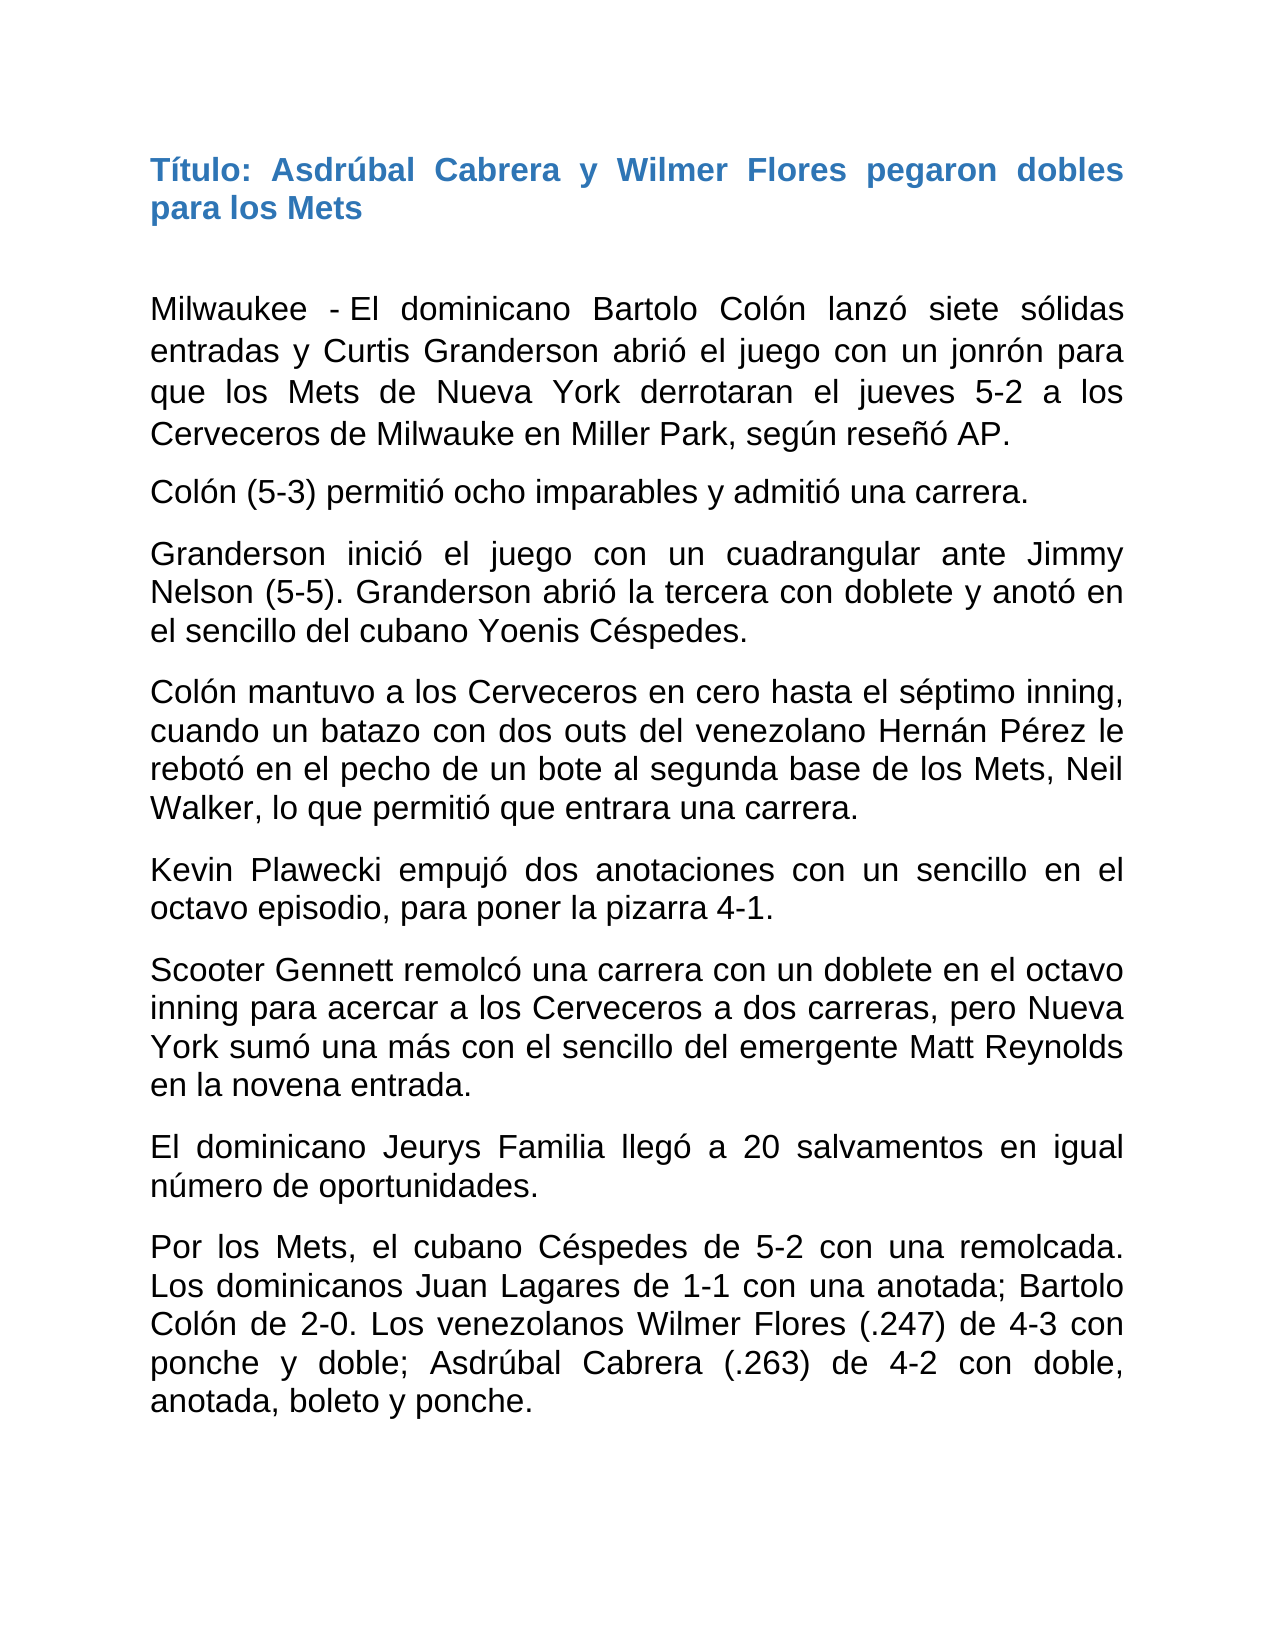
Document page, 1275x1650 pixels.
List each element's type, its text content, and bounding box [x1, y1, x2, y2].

text El dominicano Jeurys Familia llegó a 20 salvamentos en igual número de oportunidades. [150, 1127, 1125, 1204]
text Por los Mets, el cubano Céspedes de 5-2 con una remolcada. Los dominicanos Juan Lagares de 1-1 con una anotada; Bartolo Colón de 2-0. Los venezolanos Wilmer Flores (.247) de 4-3 con ponche y doble; Asdrúbal Cabrera (.263) de 4-2 con doble, anotada, boleto y ponche. [150, 1227, 1125, 1420]
subtitle Título: Asdrúbal Cabrera y Wilmer Flores pegaron dobles para los Mets [150, 150, 1125, 227]
text Scooter Gennett remolcó una carrera con un doblete en el octavo inning para acercar a los Cerveceros a dos carreras, pero Nueva York sumó una más con el sencillo del emergente Matt Reynolds en la novena entrada. [150, 950, 1125, 1104]
text Milwaukee - El dominicano Bartolo Colón lanzó siete sólidas entradas y Curtis Granderson abrió el juego con un jonrón para que los Mets de Nueva York derrotaran el jueves 5-2 a los Cerveceros de Milwauke en Miller Park, según reseñó AP. [150, 411, 1125, 452]
text Colón (5-3) permitió ocho imparables y admitió una carrera. [150, 472, 1125, 510]
text Kevin Plawecki empujó dos anotaciones con un sencillo en el octavo episodio, para poner la pizarra 4-1. [150, 850, 1125, 927]
text Colón mantuvo a los Cerveceros en cero hasta el séptimo inning, cuando un batazo con dos outs del venezolano Hernán Pérez le rebotó en el pecho de un bote al segunda base de los Mets, Neil Walker, lo que permitió que entrara una carrera. [150, 672, 1125, 826]
text Granderson inició el juego con un cuadrangular ante Jimmy Nelson (5-5). Granderson abrió la tercera con doblete y anotó en el sencillo del cubano Yoenis Céspedes. [150, 534, 1125, 649]
